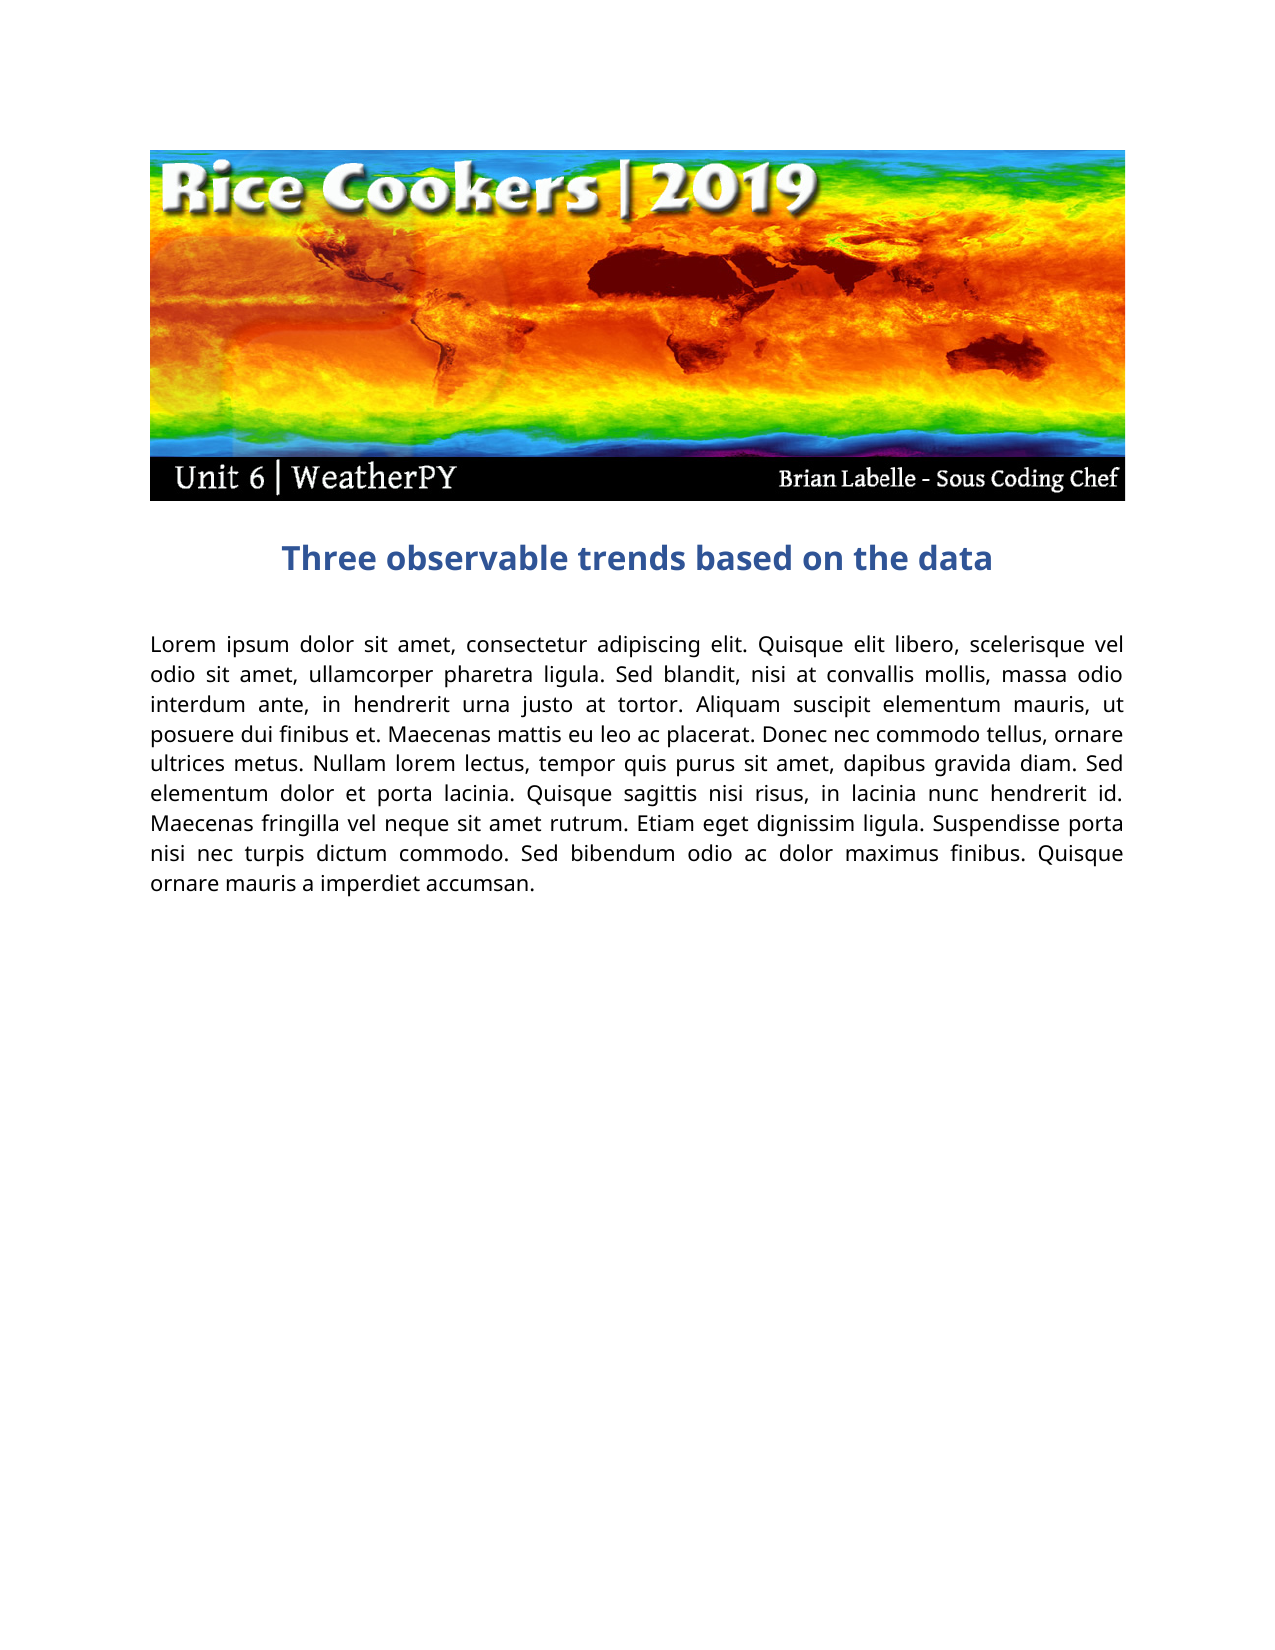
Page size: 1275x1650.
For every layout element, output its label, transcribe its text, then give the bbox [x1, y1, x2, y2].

text Three observable trends based on the data [150, 501, 1125, 580]
text Lorem ipsum dolor sit amet, consectetur adipiscing elit. Quisque elit libero, scelerisque vel odio sit amet, ullamcorper pharetra ligula. Sed blandit, nisi at convallis mollis, massa odio interdum ante, in hendrerit urna justo at tortor. Aliquam suscipit elementum mauris, ut posuere dui finibus et. Maecenas mattis eu leo ac placerat. Donec nec commodo tellus, ornare ultrices metus. Nullam lorem lectus, tempor quis purus sit amet, dapibus gravida diam. Sed elementum dolor et porta lacinia. Quisque sagittis nisi risus, in lacinia nunc hendrerit id. Maecenas fringilla vel neque sit amet rutrum. Etiam eget dignissim ligula. Suspendisse porta nisi nec turpis dictum commodo. Sed bibendum odio ac dolor maximus finibus. Quisque ornare mauris a imperdiet accumsan. [150, 600, 1125, 897]
picture [150, 150, 1125, 501]
